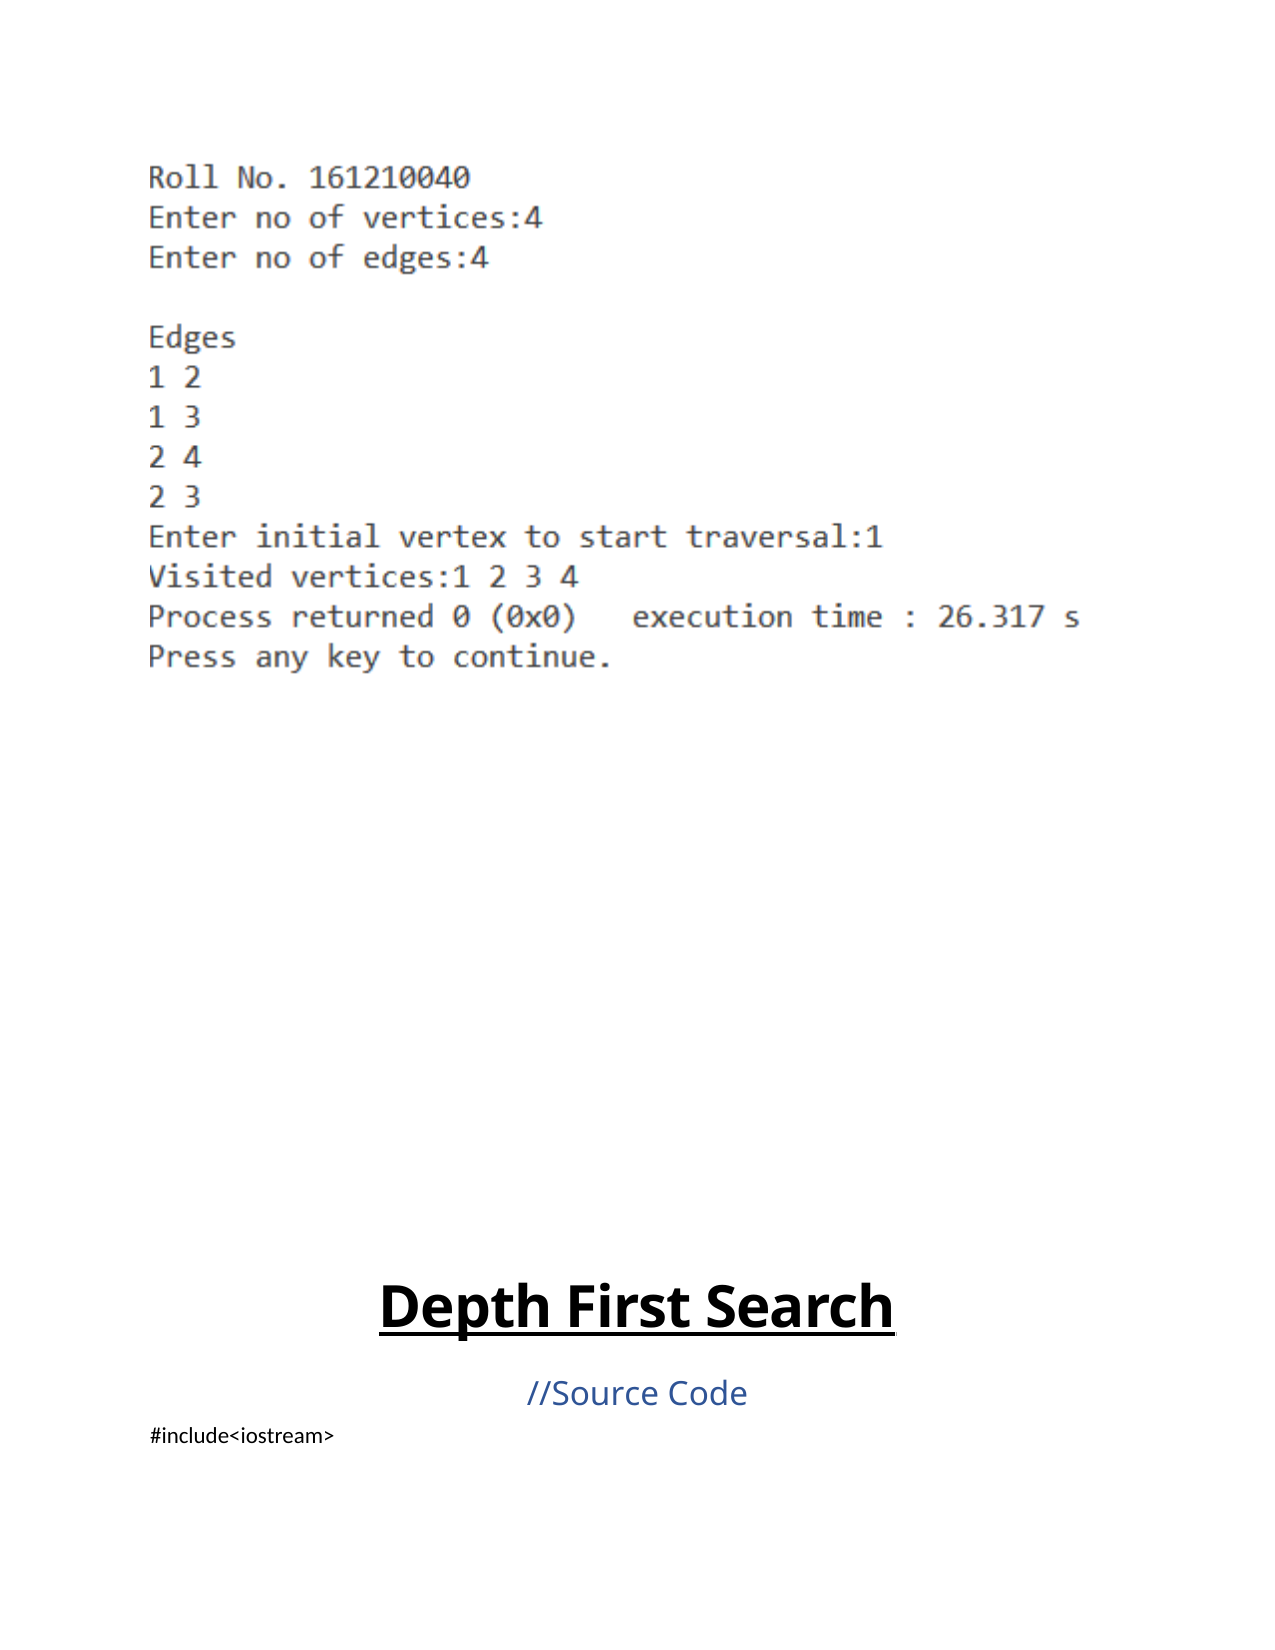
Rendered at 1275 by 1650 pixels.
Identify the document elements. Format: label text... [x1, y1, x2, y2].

subtitle //Source Code [150, 1369, 1125, 1415]
picture [150, 150, 1108, 710]
text #include<iostream> [150, 1422, 1125, 1450]
title Depth First Search [150, 1265, 1125, 1344]
